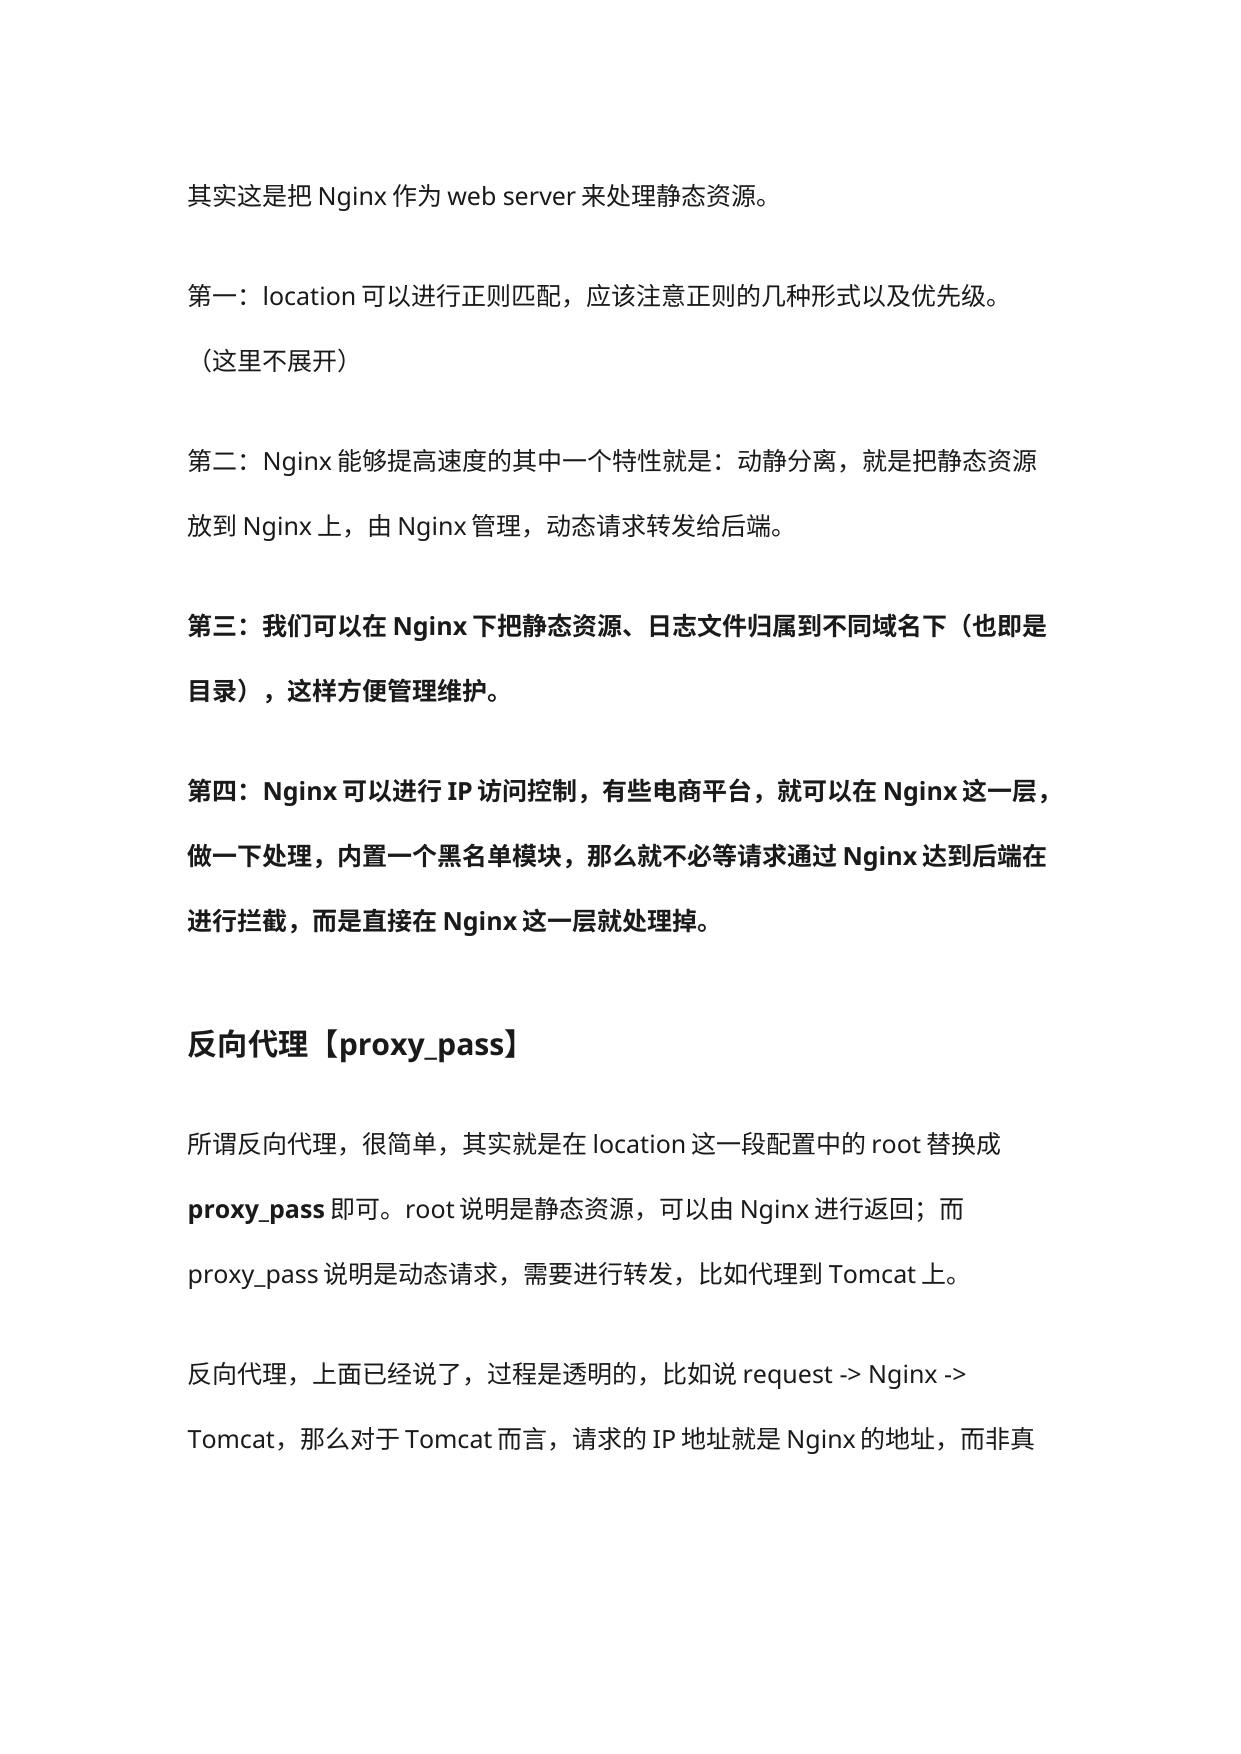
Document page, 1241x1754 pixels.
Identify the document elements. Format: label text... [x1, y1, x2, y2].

text 第三：我们可以在Nginx下把静态资源、日志文件归属到不同域名下（也即是目录），这样方便管理维护。 [187, 592, 1053, 722]
text 反向代理【proxy_pass】 [187, 1010, 1053, 1075]
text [187, 1340, 1053, 1470]
text 所谓反向代理，很简单，其实就是在location这一段配置中的root替换成proxy_pass即可。root说明是静态资源，可以由Nginx进行返回；而proxy_pass说明是动态请求，需要进行转发，比如代理到Tomcat上。 [187, 1110, 1053, 1305]
text 第四：Nginx可以进行IP访问控制，有些电商平台，就可以在Nginx这一层，做一下处理，内置一个黑名单模块，那么就不必等请求通过Nginx达到后端在进行拦截，而是直接在Nginx这一层就处理掉。 [187, 757, 1053, 952]
text 第二：Nginx能够提高速度的其中一个特性就是：动静分离，就是把静态资源放到Nginx上，由Nginx管理，动态请求转发给后端。 [187, 427, 1053, 557]
text 第一：location可以进行正则匹配，应该注意正则的几种形式以及优先级。（这里不展开） [187, 262, 1053, 392]
text 其实这是把Nginx作为web server来处理静态资源。 [187, 162, 1053, 227]
